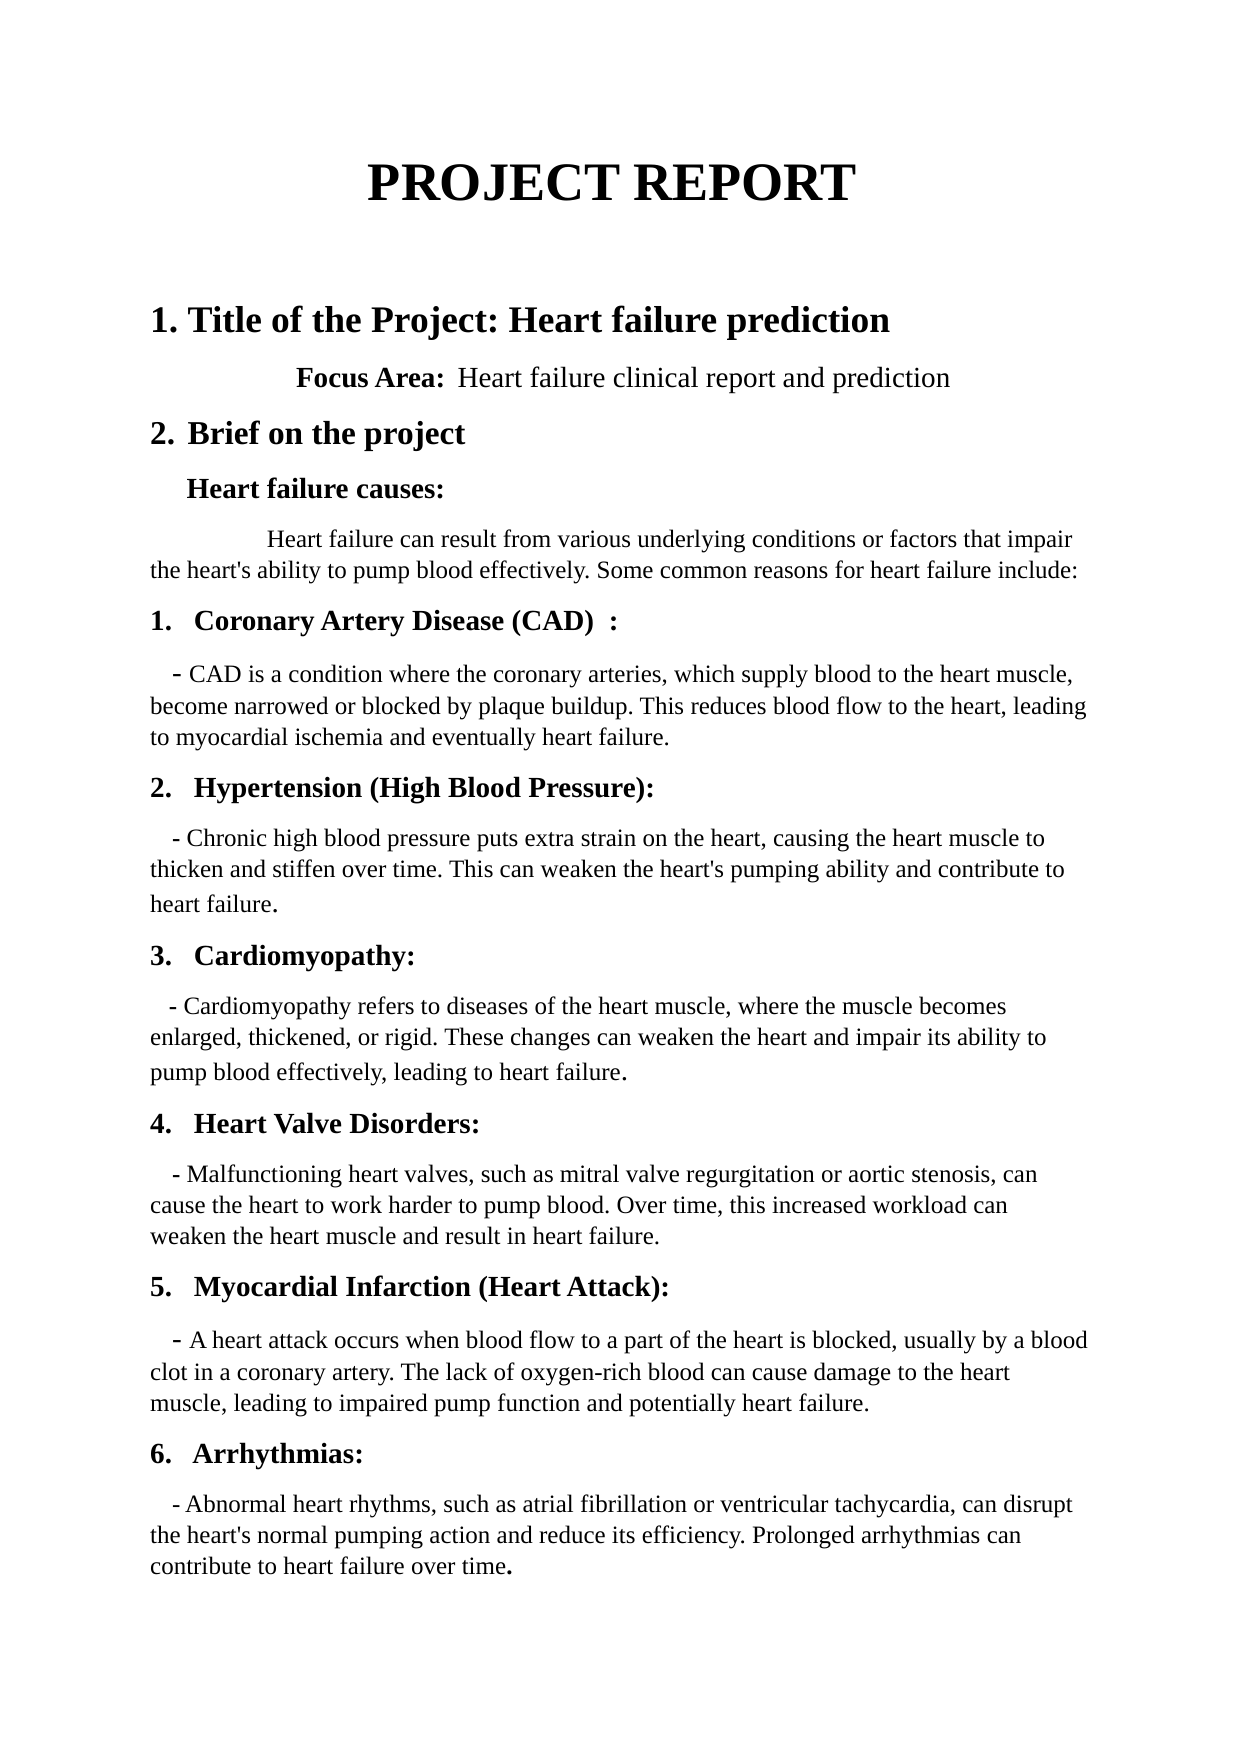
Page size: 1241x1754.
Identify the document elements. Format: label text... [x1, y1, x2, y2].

text PROJECT REPORT [150, 150, 1090, 212]
text 2. Hypertension (High Blood Pressure): [150, 770, 1090, 804]
list Brief on the project [150, 413, 1090, 451]
text 1. Coronary Artery Disease (CAD) : [150, 603, 1090, 636]
text 5. Myocardial Infarction (Heart Attack): [150, 1269, 1090, 1302]
text Heart failure can result from various underlying conditions or factors that impair the heart's ability to pump blood effectively. Some common reasons for heart failure include: [150, 524, 1090, 584]
text - Cardiomyopathy refers to diseases of the heart muscle, where the muscle becomes enlarged, thickened, or rigid. These changes can weaken the heart and impair its ability to pump blood effectively, leading to heart failure. [150, 991, 1090, 1087]
text 4. Heart Valve Disorders: [150, 1106, 1090, 1140]
text 3. Cardiomyopathy: [150, 938, 1090, 972]
text Focus Area: Heart failure clinical report and prediction [150, 360, 1090, 394]
text 6. Arrhythmias: [150, 1436, 1090, 1470]
text - CAD is a condition where the coronary arteries, which supply blood to the heart muscle, become narrowed or blocked by plaque buildup. This reduces blood flow to the heart, leading to myocardial ischemia and eventually heart failure. [150, 656, 1090, 751]
list Title of the Project: Heart failure prediction [150, 297, 1090, 340]
text - A heart attack occurs when blood flow to a part of the heart is blocked, usually by a blood clot in a coronary artery. The lack of oxygen-rich blood can cause damage to the heart muscle, leading to impaired pump function and potentially heart failure. [150, 1322, 1090, 1417]
text - Chronic high blood pressure puts extra strain on the heart, causing the heart muscle to thicken and stiffen over time. This can weaken the heart's pumping ability and contribute to heart failure. [150, 823, 1090, 919]
text - Abnormal heart rhythms, such as atrial fibrillation or ventricular tachycardia, can disrupt the heart's normal pumping action and reduce its efficiency. Prolonged arrhythmias can contribute to heart failure over time. [150, 1489, 1090, 1580]
text Heart failure causes: [150, 471, 1090, 505]
text - Malfunctioning heart valves, such as mitral valve regurgitation or aortic stenosis, can cause the heart to work harder to pump blood. Over time, this increased workload can weaken the heart muscle and result in heart failure. [150, 1159, 1090, 1250]
